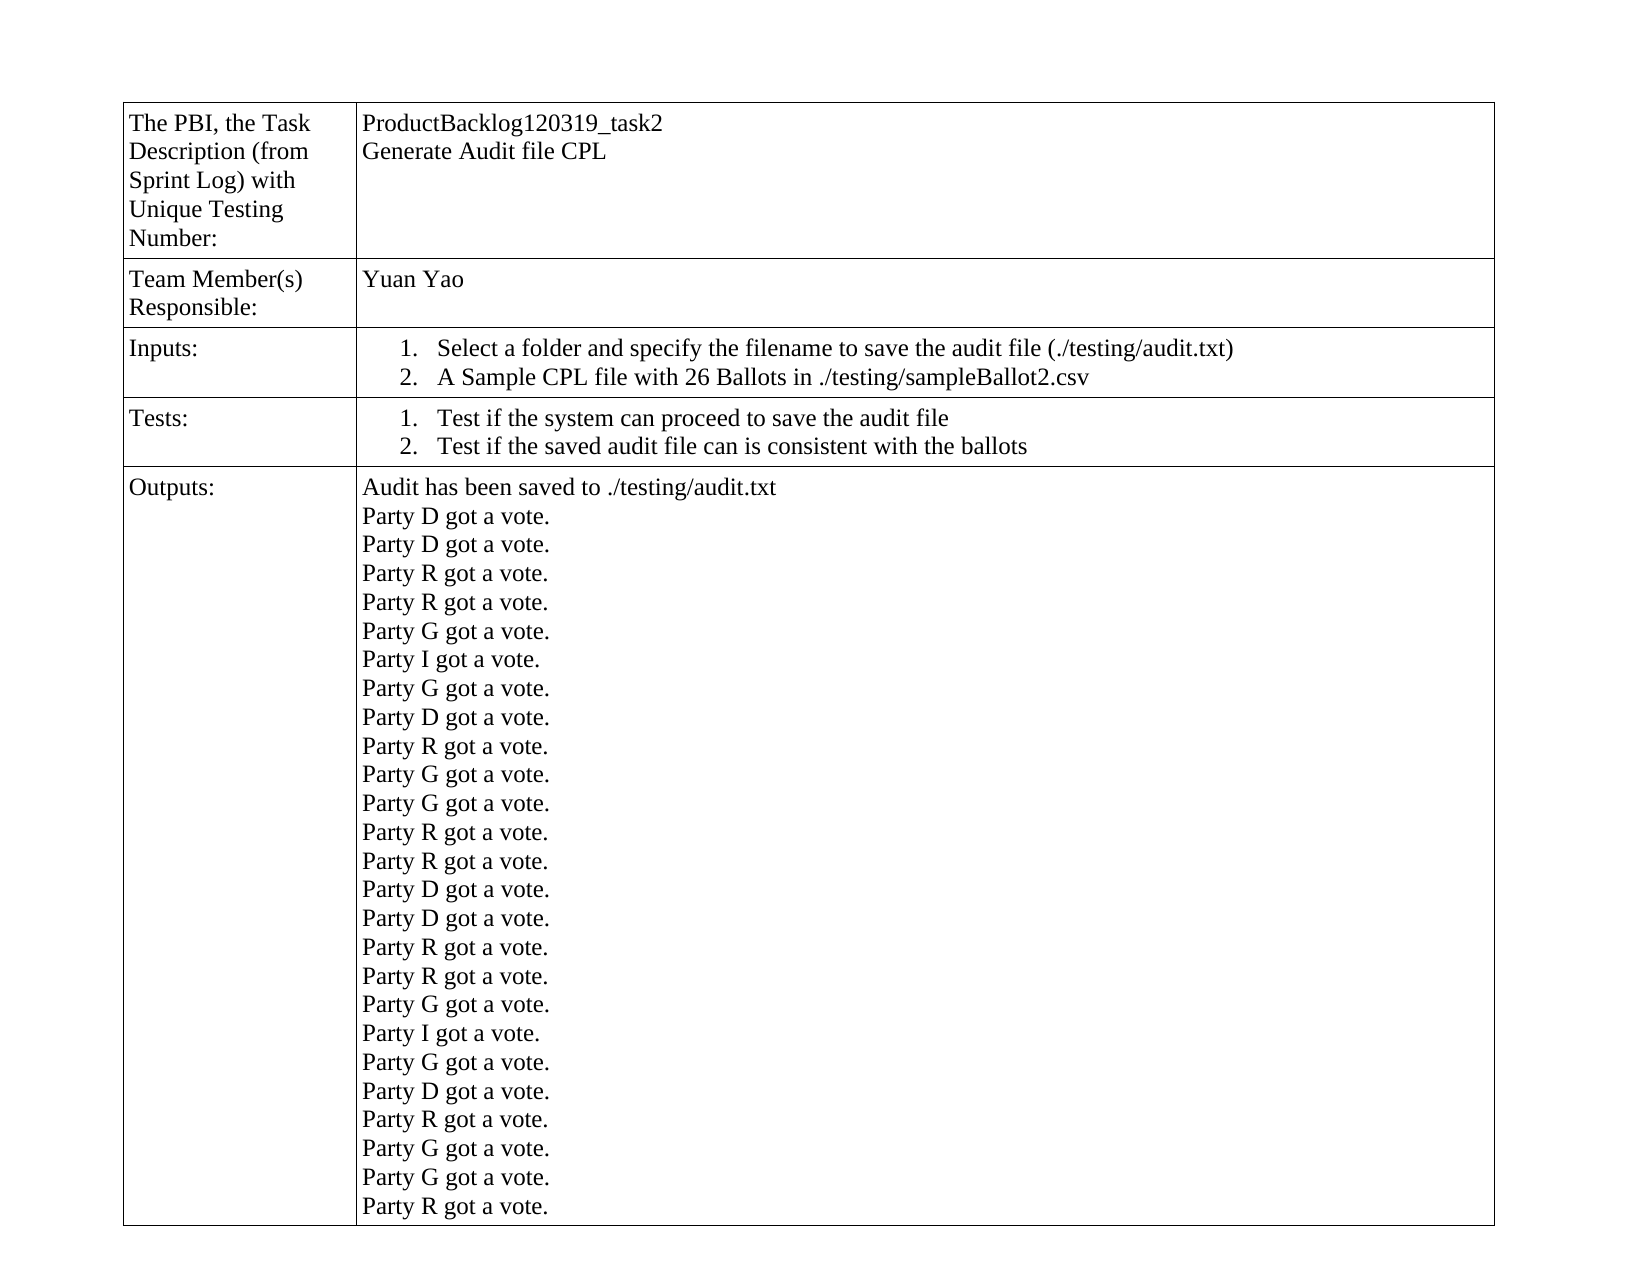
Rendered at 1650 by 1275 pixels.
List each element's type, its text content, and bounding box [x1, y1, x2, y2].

table_cell Yuan Yao [357, 259, 1494, 327]
table_header ProductBacklog120319_task2 Generate Audit file CPL [357, 103, 1494, 257]
table_cell Test if the system can proceed to save the audit file Test if the saved audit file can is consistent with the ballots [357, 398, 1494, 466]
table_cell Select a folder and specify the filename to save the audit file (./testing/audit.txt) A Sample CPL file with 26 Ballots in ./testing/sampleBallot2.csv [357, 328, 1494, 396]
table_cell Team Member(s) Responsible: [124, 259, 356, 327]
table_cell Inputs: [124, 328, 356, 396]
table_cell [357, 467, 1494, 1225]
table_cell Tests: [124, 398, 356, 466]
table_cell Outputs: [124, 467, 356, 1225]
table_header The PBI, the Task Description (from Sprint Log) with Unique Testing Number: [124, 103, 356, 257]
